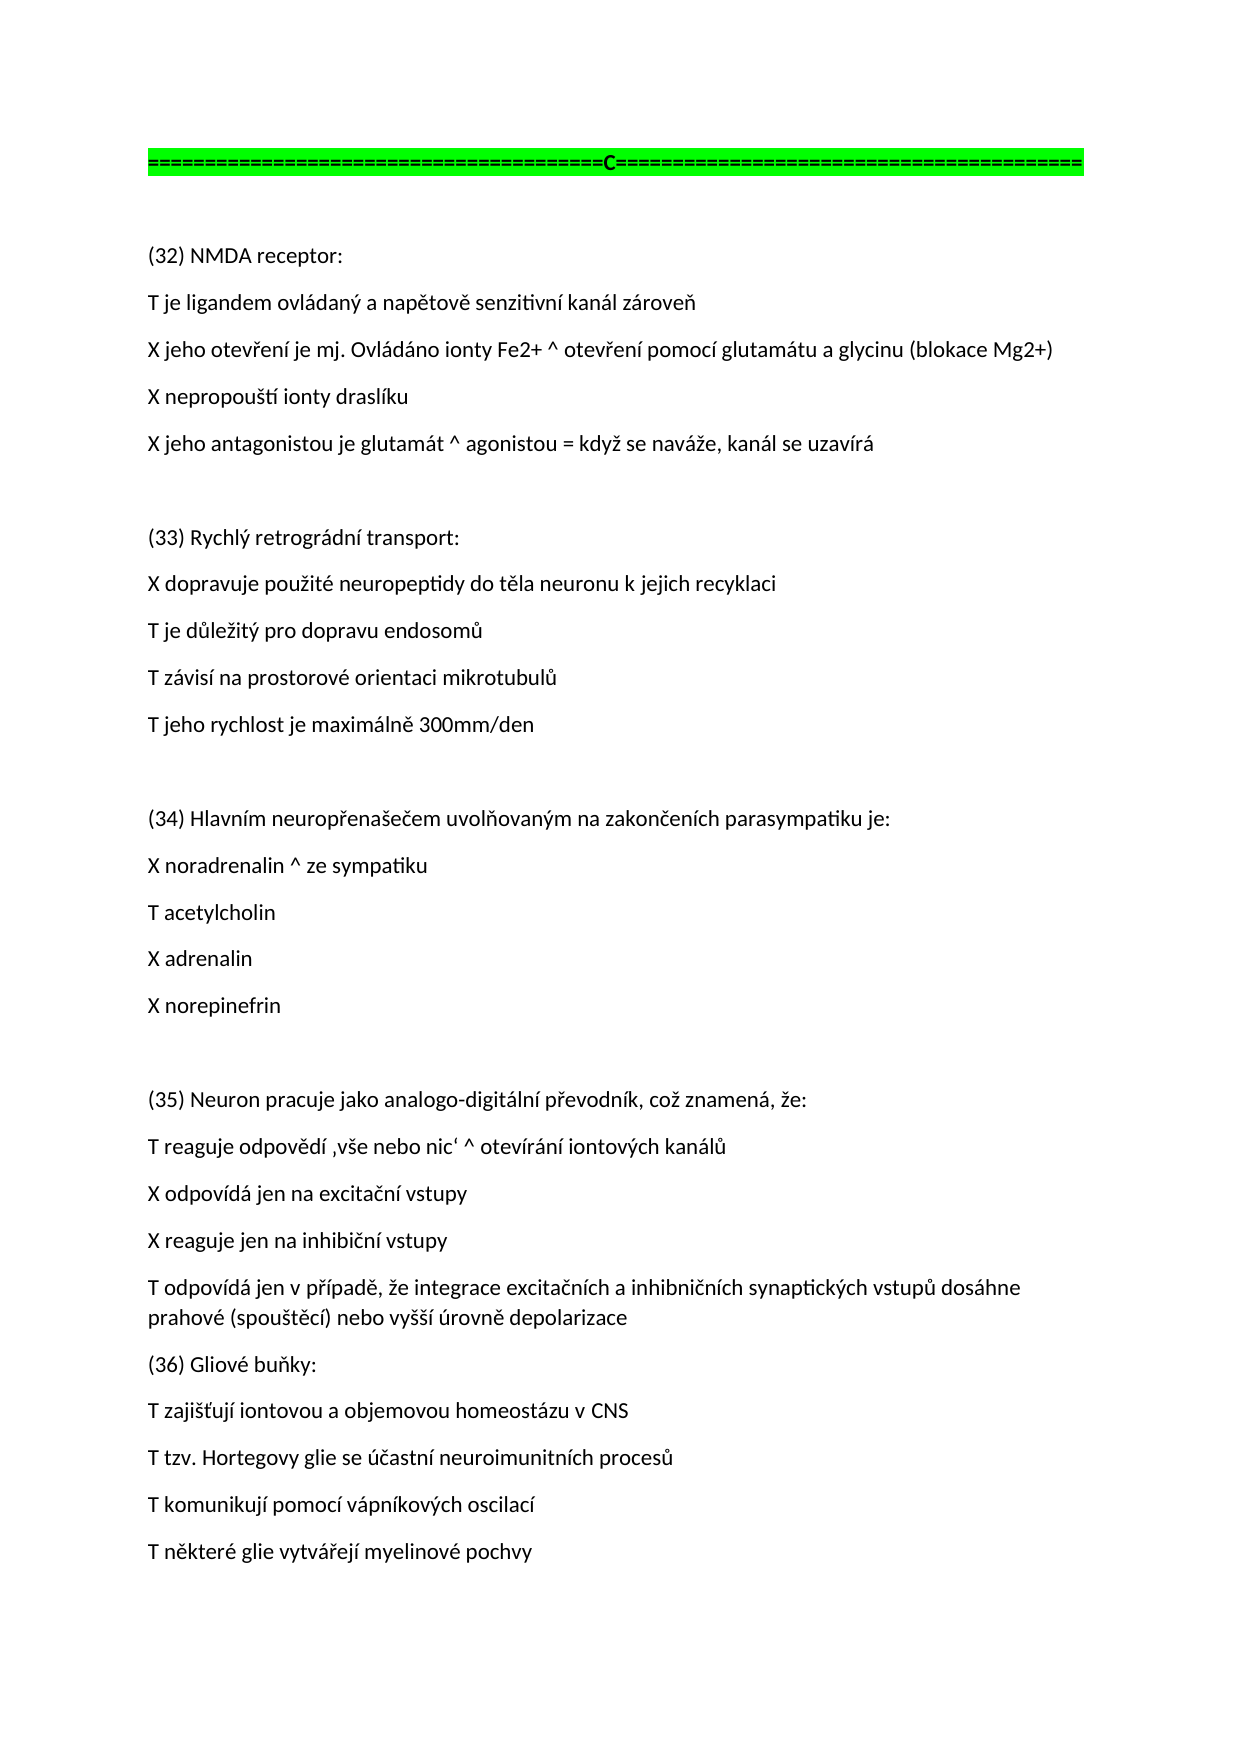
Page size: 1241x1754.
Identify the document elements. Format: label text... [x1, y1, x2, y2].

text (33) Rychlý retrográdní transport: [148, 523, 1093, 551]
text X reaguje jen na inhibiční vstupy [148, 1226, 1093, 1254]
text X jeho antagonistou je glutamát ^ agonistou = když se naváže, kanál se uzavírá [148, 429, 1093, 457]
text X norepinefrin [148, 991, 1093, 1019]
text T některé glie vytvářejí myelinové pochvy [148, 1537, 1093, 1565]
text X nepropouští ionty draslíku [148, 382, 1093, 410]
text T acetylcholin [148, 898, 1093, 926]
text T je ligandem ovládaný a napětově senzitivní kanál zároveň [148, 288, 1093, 316]
text T komunikují pomocí vápníkových oscilací [148, 1490, 1093, 1518]
text X jeho otevření je mj. Ovládáno ionty Fe2+ ^ otevření pomocí glutamátu a glycinu (blokace Mg2+) [148, 335, 1093, 363]
text T odpovídá jen v případě, že integrace excitačních a inhibničních synaptických vstupů dosáhne prahové (spouštěcí) nebo vyšší úrovně depolarizace [148, 1273, 1093, 1331]
text X adrenalin [148, 944, 1093, 972]
text T tzv. Hortegovy glie se účastní neuroimunitních procesů [148, 1443, 1093, 1471]
text X odpovídá jen na excitační vstupy [148, 1179, 1093, 1207]
text (35) Neuron pracuje jako analogo-digitální převodník, což znamená, že: [148, 1085, 1093, 1113]
text (36) Gliové buňky: [148, 1350, 1093, 1378]
text T jeho rychlost je maximálně 300mm/den [148, 710, 1093, 738]
text T reaguje odpovědí ‚vše nebo nic‘ ^ otevírání iontových kanálů [148, 1132, 1093, 1160]
text T je důležitý pro dopravu endosomů [148, 616, 1093, 644]
text X dopravuje použité neuropeptidy do těla neuronu k jejich recyklaci [148, 569, 1093, 597]
text T zajišťují iontovou a objemovou homeostázu v CNS [148, 1397, 1093, 1424]
text T závisí na prostorové orientaci mikrotubulů [148, 663, 1093, 691]
text (32) NMDA receptor: [148, 241, 1093, 269]
text X noradrenalin ^ ze sympatiku [148, 851, 1093, 879]
text (34) Hlavním neuropřenašečem uvolňovaným na zakončeních parasympatiku je: [148, 804, 1093, 832]
